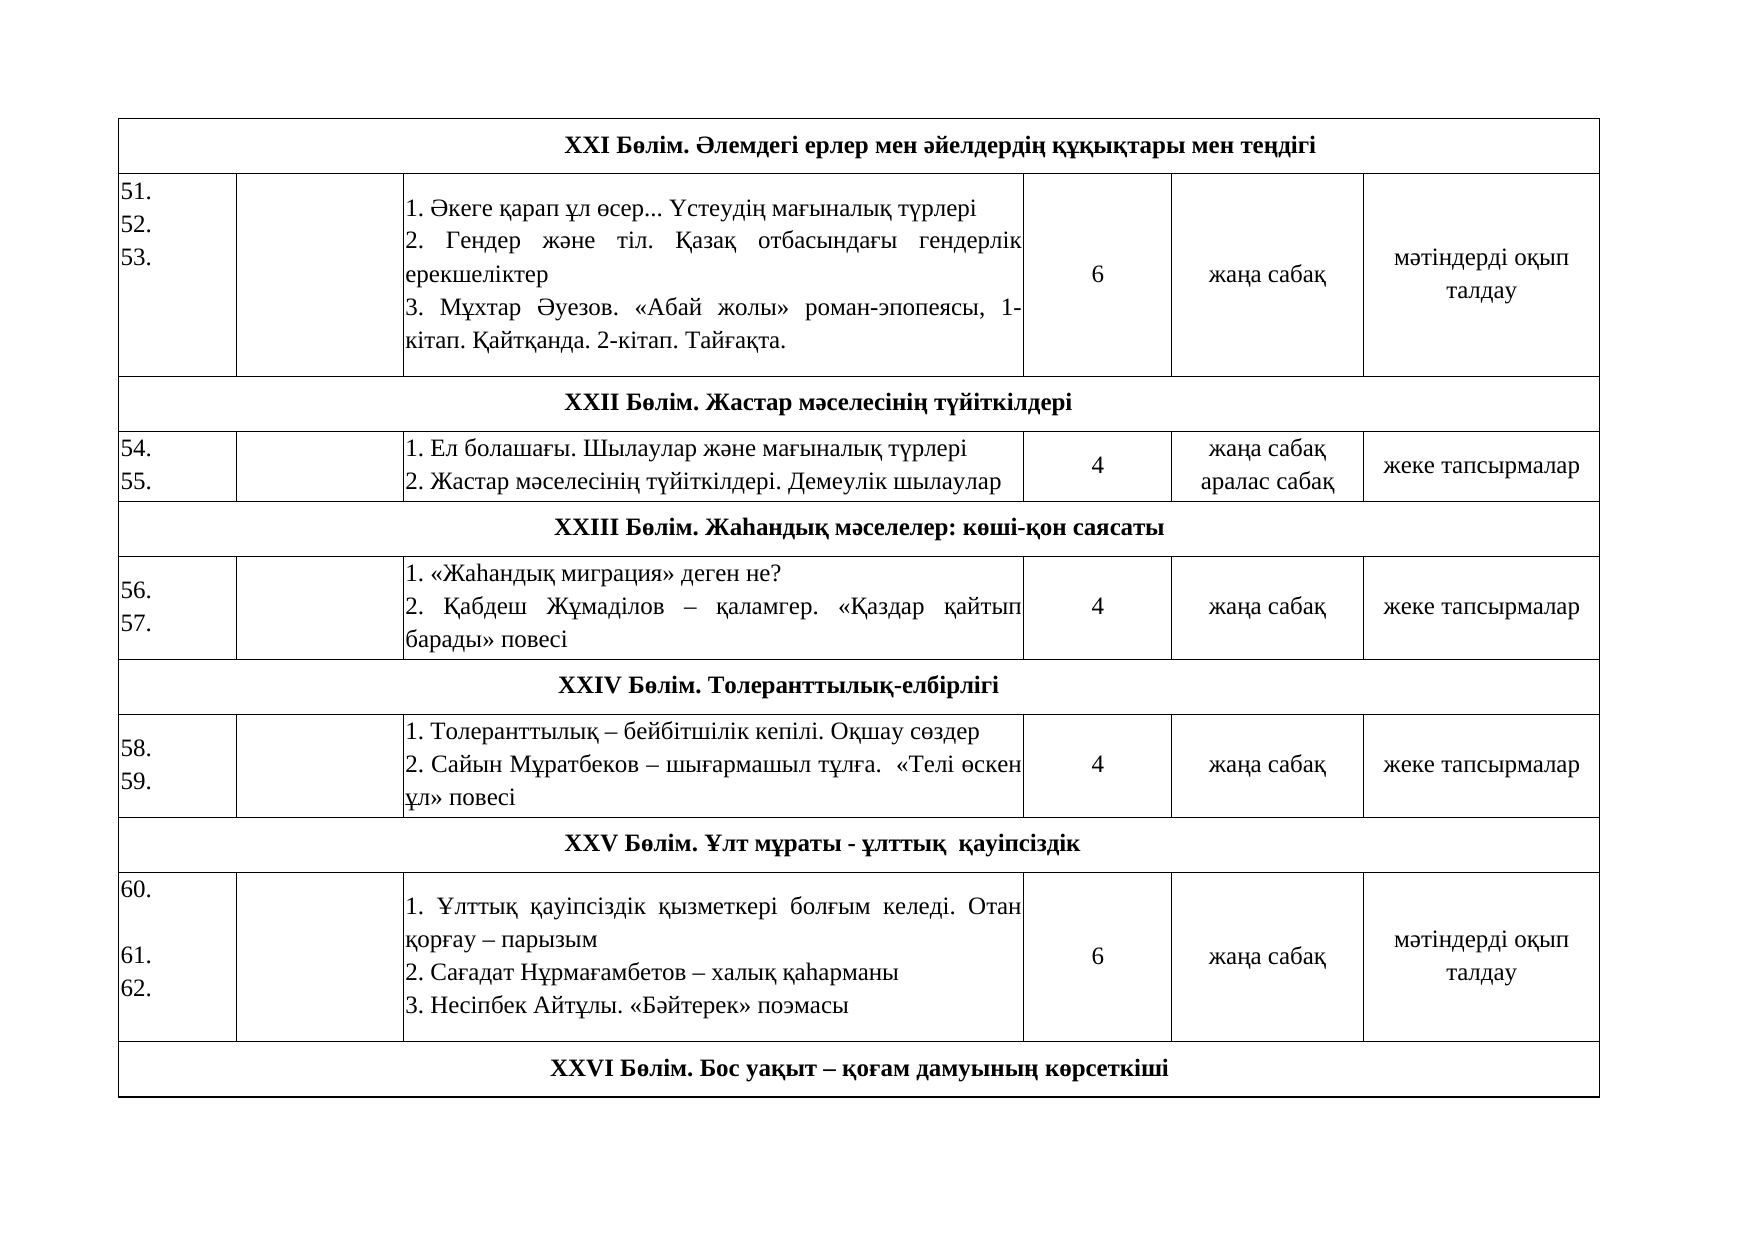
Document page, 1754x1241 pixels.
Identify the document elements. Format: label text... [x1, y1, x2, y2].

table_cell XXVI Бөлім. Бос уақыт – қоғам дамуының көрсеткіші [119, 1042, 1599, 1096]
table_cell жаңа сабақ [1172, 174, 1363, 376]
table_cell [237, 873, 403, 1041]
table_cell жаңа сабақ [1172, 715, 1363, 817]
table_cell XXIV Бөлім. Толеранттылық-елбірлігі [119, 660, 1599, 714]
table_cell жеке тапсырмалар [1364, 715, 1599, 817]
table_cell 1. Толеранттылық – бейбітшілік кепілі. Оқшау сөздер 2. Сайын Мұратбеков – шығармашыл тұлға. «Телі өскен ұл» повесі [404, 715, 1023, 817]
table_cell [237, 557, 403, 659]
table_cell 4 [1024, 432, 1171, 501]
table_cell 60. 61. 62. [119, 873, 236, 1041]
table_cell 51. 52. 53. [119, 174, 236, 376]
table_cell [237, 432, 403, 501]
table_cell 6 [1024, 873, 1171, 1041]
table_cell XXIII Бөлім. Жаһандық мәселелер: көші-қон саясаты [119, 502, 1599, 556]
table_cell [237, 174, 403, 376]
table_cell [237, 715, 403, 817]
table_cell жеке тапсырмалар [1364, 432, 1599, 501]
table_cell 1. «Жаһандық миграция» деген не? 2. Қабдеш Жұмаділов – қаламгер. «Қаздар қайтып барады» повесі [404, 557, 1023, 659]
table_cell 1. Ұлттық қауіпсіздік қызметкері болғым келеді. Отан қорғау – парызым 2. Сағадат Нұрмағамбетов – халық қаһарманы 3. Несіпбек Айтұлы. «Бәйтерек» поэмасы [404, 873, 1023, 1041]
table_cell 1. Әкеге қарап ұл өсер... Үстеудің мағыналық түрлері 2. Гендер және тіл. Қазақ отбасындағы гендерлік ерекшеліктер 3. Мұхтар Әуезов. «Абай жолы» роман-эпопеясы, 1-кітап. Қайтқанда. 2-кітап. Тайғақта. [404, 174, 1023, 376]
table_cell 4 [1024, 715, 1171, 817]
table_cell жаңа сабақ [1172, 557, 1363, 659]
table_cell 4 [1024, 557, 1171, 659]
table_cell мәтіндерді оқып талдау [1364, 174, 1599, 376]
table_cell жаңа сабақ [1172, 873, 1363, 1041]
table_cell 1. Ел болашағы. Шылаулар және мағыналық түрлері 2. Жастар мәселесінің түйіткілдері. Демеулік шылаулар [404, 432, 1023, 501]
table_cell 56. 57. [119, 557, 236, 659]
table_cell жаңа сабақ аралас сабақ [1172, 432, 1363, 501]
table_cell XXII Бөлім. Жастар мәселесінің түйіткілдері [119, 377, 1599, 431]
table_cell 54. 55. [119, 432, 236, 501]
table_cell 6 [1024, 174, 1171, 376]
table_cell 58. 59. [119, 715, 236, 817]
table_cell XXI Бөлім. Әлемдегі ерлер мен әйелдердің құқықтары мен теңдігі [119, 119, 1599, 173]
table_cell жеке тапсырмалар [1364, 557, 1599, 659]
table_cell XXV Бөлім. Ұлт мұраты - ұлттық қауіпсіздік [119, 818, 1599, 872]
table_cell мәтіндерді оқып талдау [1364, 873, 1599, 1041]
